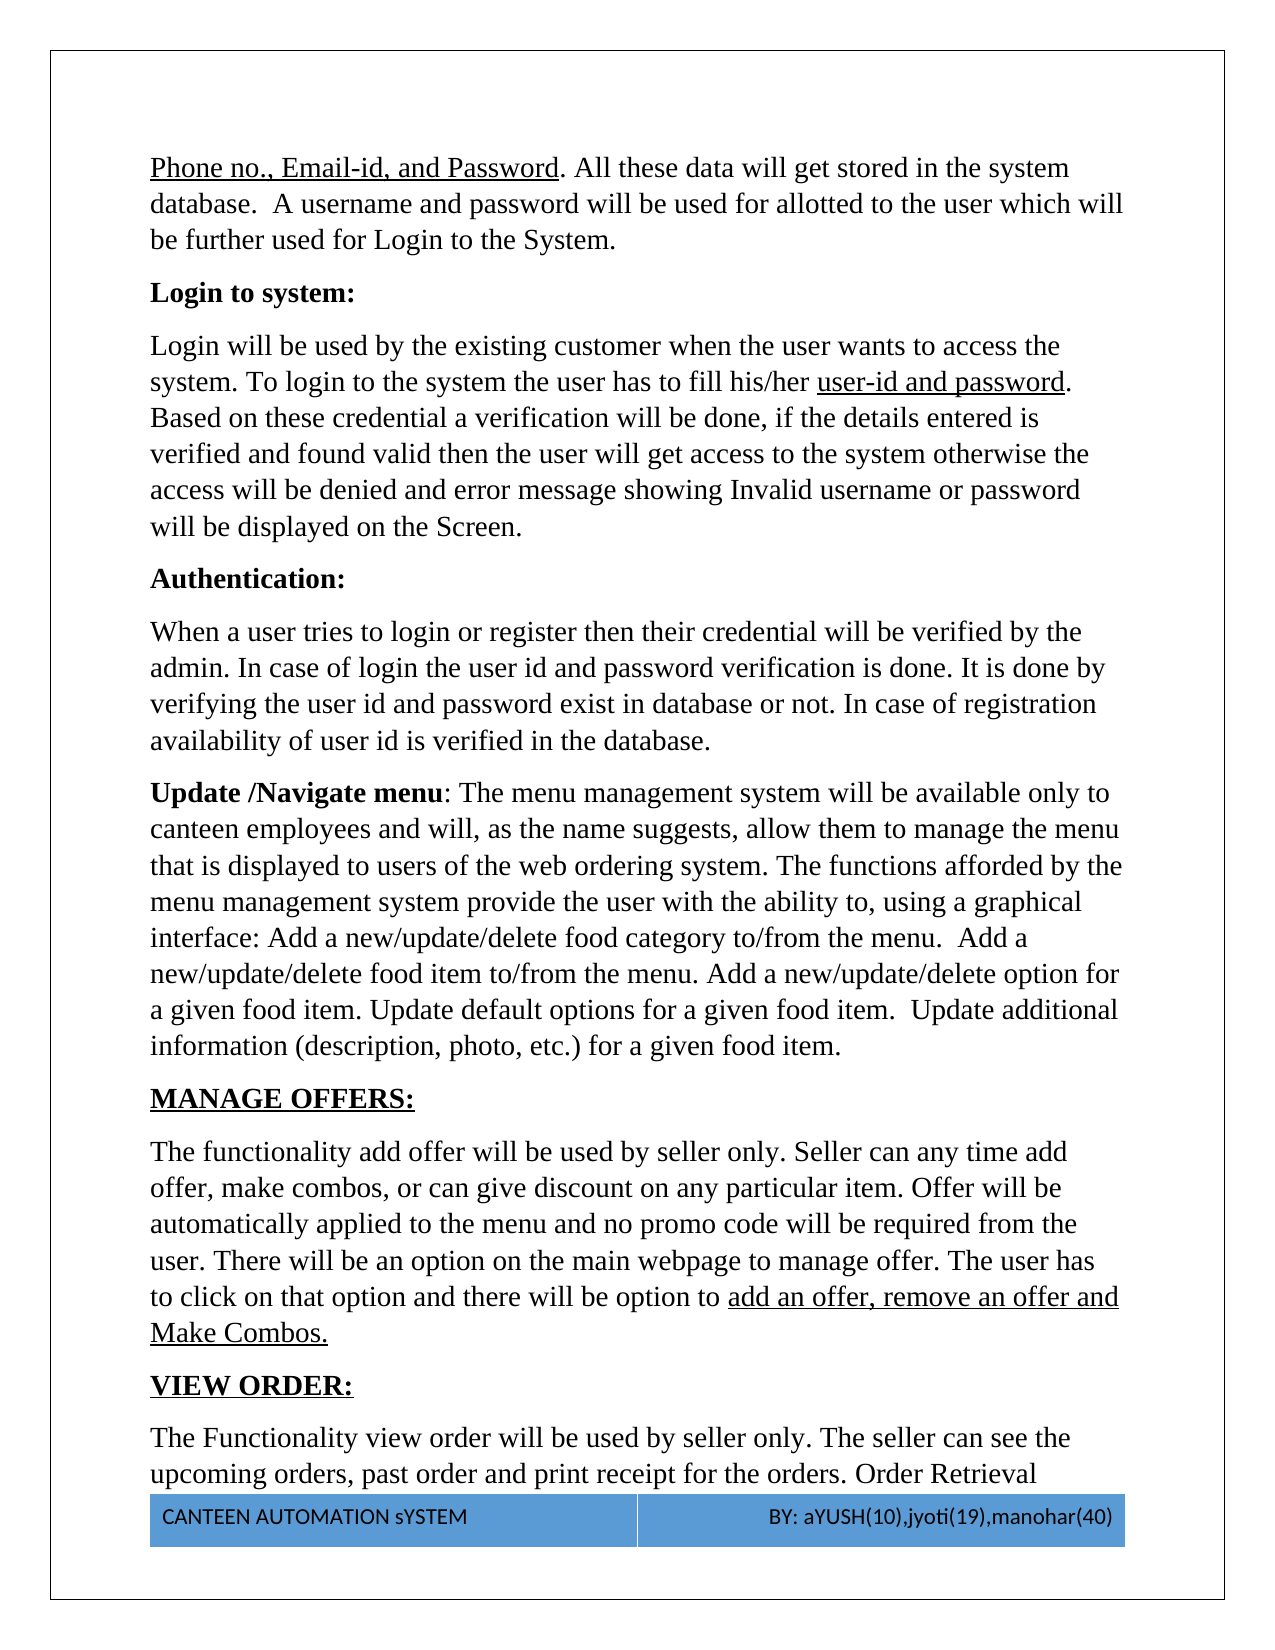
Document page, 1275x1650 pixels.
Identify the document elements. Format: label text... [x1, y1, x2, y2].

text VIEW ORDER: [112, 1368, 1125, 1401]
text Update /Navigate menu: The menu management system will be available only to canteen employees and will, as the name suggests, allow them to manage the menu that is displayed to users of the web ordering system. The functions afforded by the menu management system provide the user with the ability to, using a graphical interface: Add a new/update/delete food category to/from the menu. Add a new/update/delete food item to/from the menu. Add a new/update/delete option for a given food item. Update default options for a given food item. Update additional information (description, photo, etc.) for a given food item. [150, 776, 1125, 1062]
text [150, 1421, 1125, 1490]
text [150, 150, 1125, 256]
text Authentication: [150, 561, 1125, 595]
text The functionality add offer will be used by seller only. Seller can any time add offer, make combos, or can give discount on any particular item. Offer will be automatically applied to the menu and no promo code will be required from the user. There will be an option on the main webpage to manage offer. The user has to click on that option and there will be option to add an offer, remove an offer and Make Combos. [150, 1134, 1125, 1348]
text Login to system: [150, 275, 1125, 309]
text Login will be used by the existing customer when the user wants to access the system. To login to the system the user has to fill his/her user-id and password. Based on these credential a verification will be done, if the details entered is verified and found valid then the user will get access to the system otherwise the access will be denied and error message showing Invalid username or password will be displayed on the Screen. [150, 328, 1125, 542]
text When a user tries to login or register then their credential will be verified by the admin. In case of login the user id and password verification is done. It is done by verifying the user id and password exist in database or not. In case of registration availability of user id is verified in the database. [150, 614, 1125, 756]
text MANAGE OFFERS: [150, 1081, 1125, 1115]
